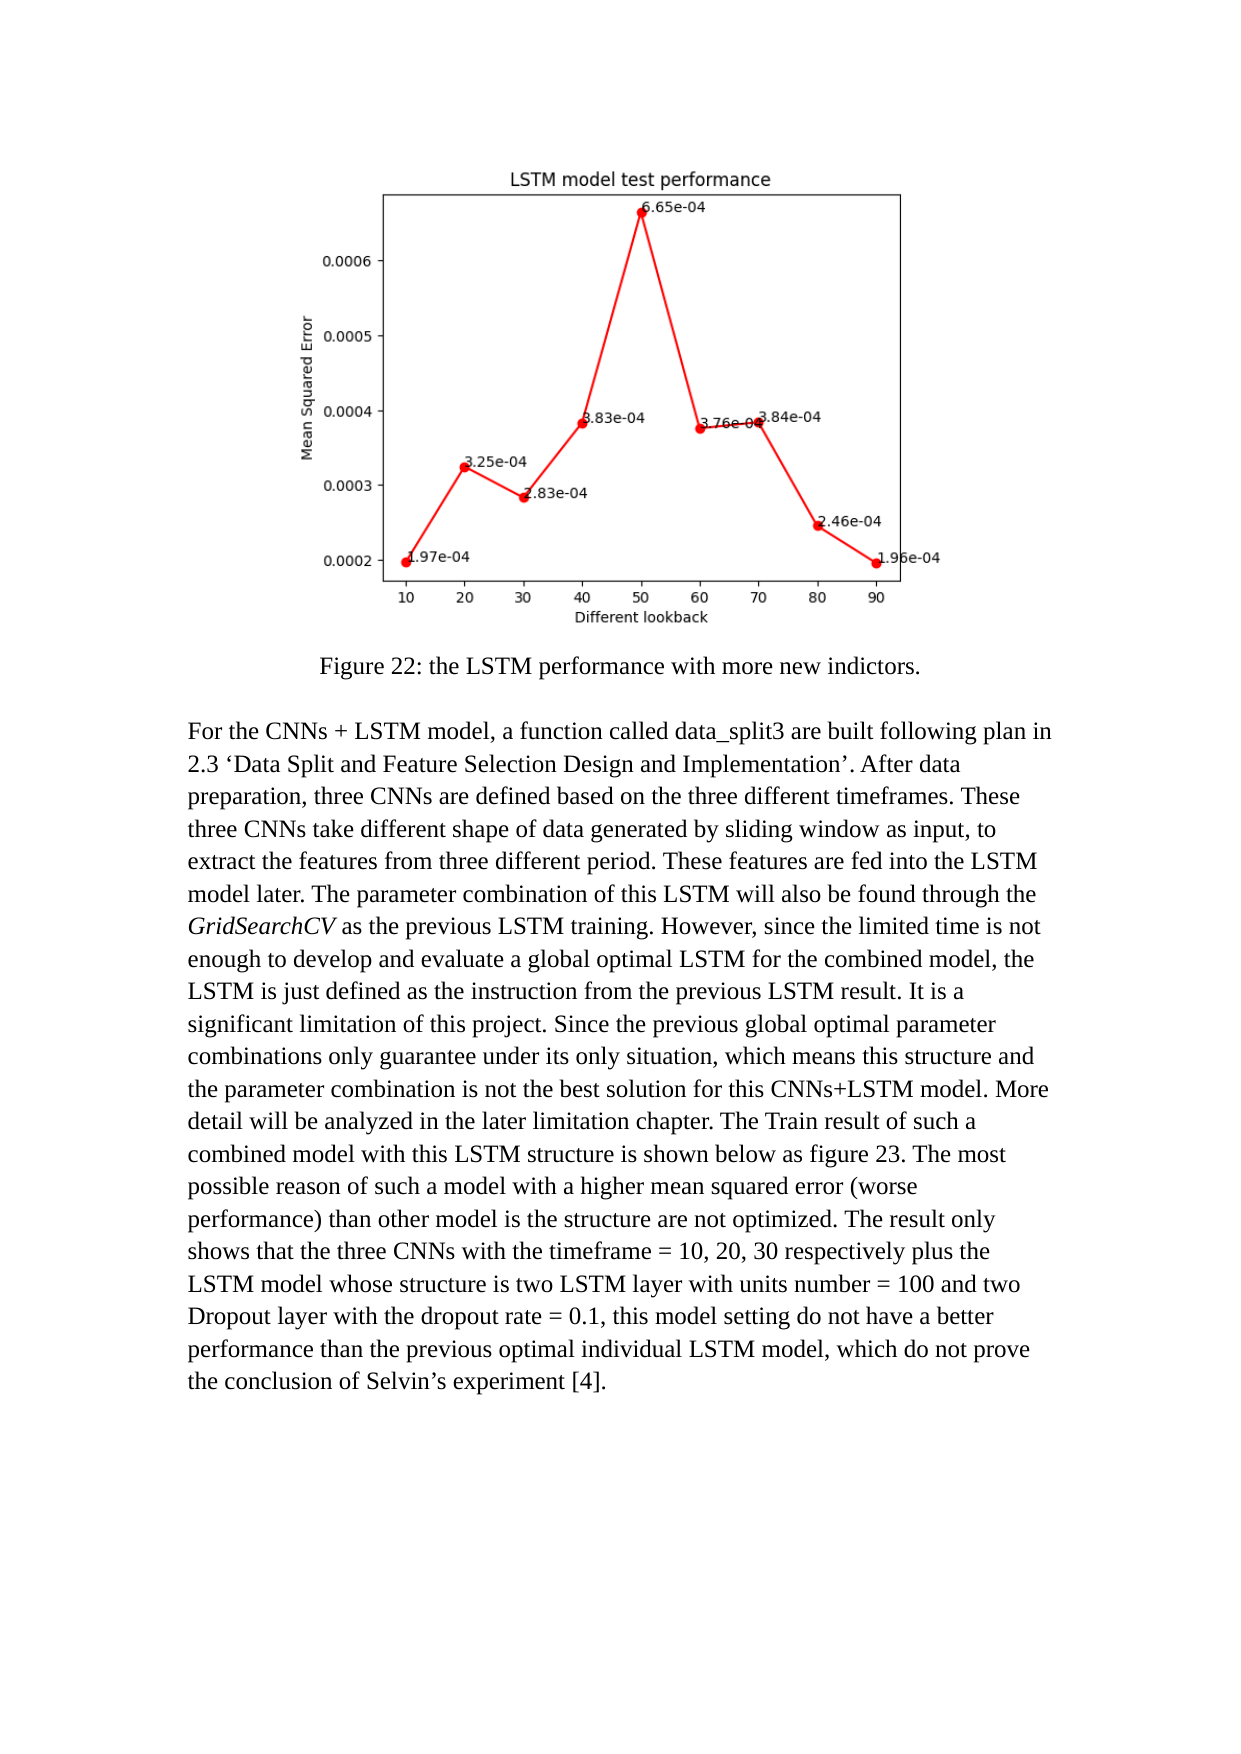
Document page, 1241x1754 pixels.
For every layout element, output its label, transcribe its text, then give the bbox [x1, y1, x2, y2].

picture [291, 162, 949, 636]
text Figure 22: the LSTM performance with more new indictors. [187, 649, 1053, 682]
text For the CNNs + LSTM model, a function called data_split3 are built following plan in 2.3 ‘Data Split and Feature Selection Design and Implementation’. After data preparation, three CNNs are defined based on the three different timeframes. These three CNNs take different shape of data generated by sliding window as input, to extract the features from three different period. These features are fed into the LSTM model later. The parameter combination of this LSTM will also be found through the GridSearchCV as the previous LSTM training. However, since the limited time is not enough to develop and evaluate a global optimal LSTM for the combined model, the LSTM is just defined as the instruction from the previous LSTM result. It is a significant limitation of this project. Since the previous global optimal parameter combinations only guarantee under its only situation, which means this structure and the parameter combination is not the best solution for this CNNs+LSTM model. More detail will be analyzed in the later limitation chapter. The Train result of such a combined model with this LSTM structure is shown below as figure 23. The most possible reason of such a model with a higher mean squared error (worse performance) than other model is the structure are not optimized. The result only shows that the three CNNs with the timeframe = 10, 20, 30 respectively plus the LSTM model whose structure is two LSTM layer with units number = 100 and two Dropout layer with the dropout rate = 0.1, this model setting do not have a better performance than the previous optimal individual LSTM model, which do not prove the conclusion of Selvin’s experiment [4]. [187, 714, 1053, 1397]
